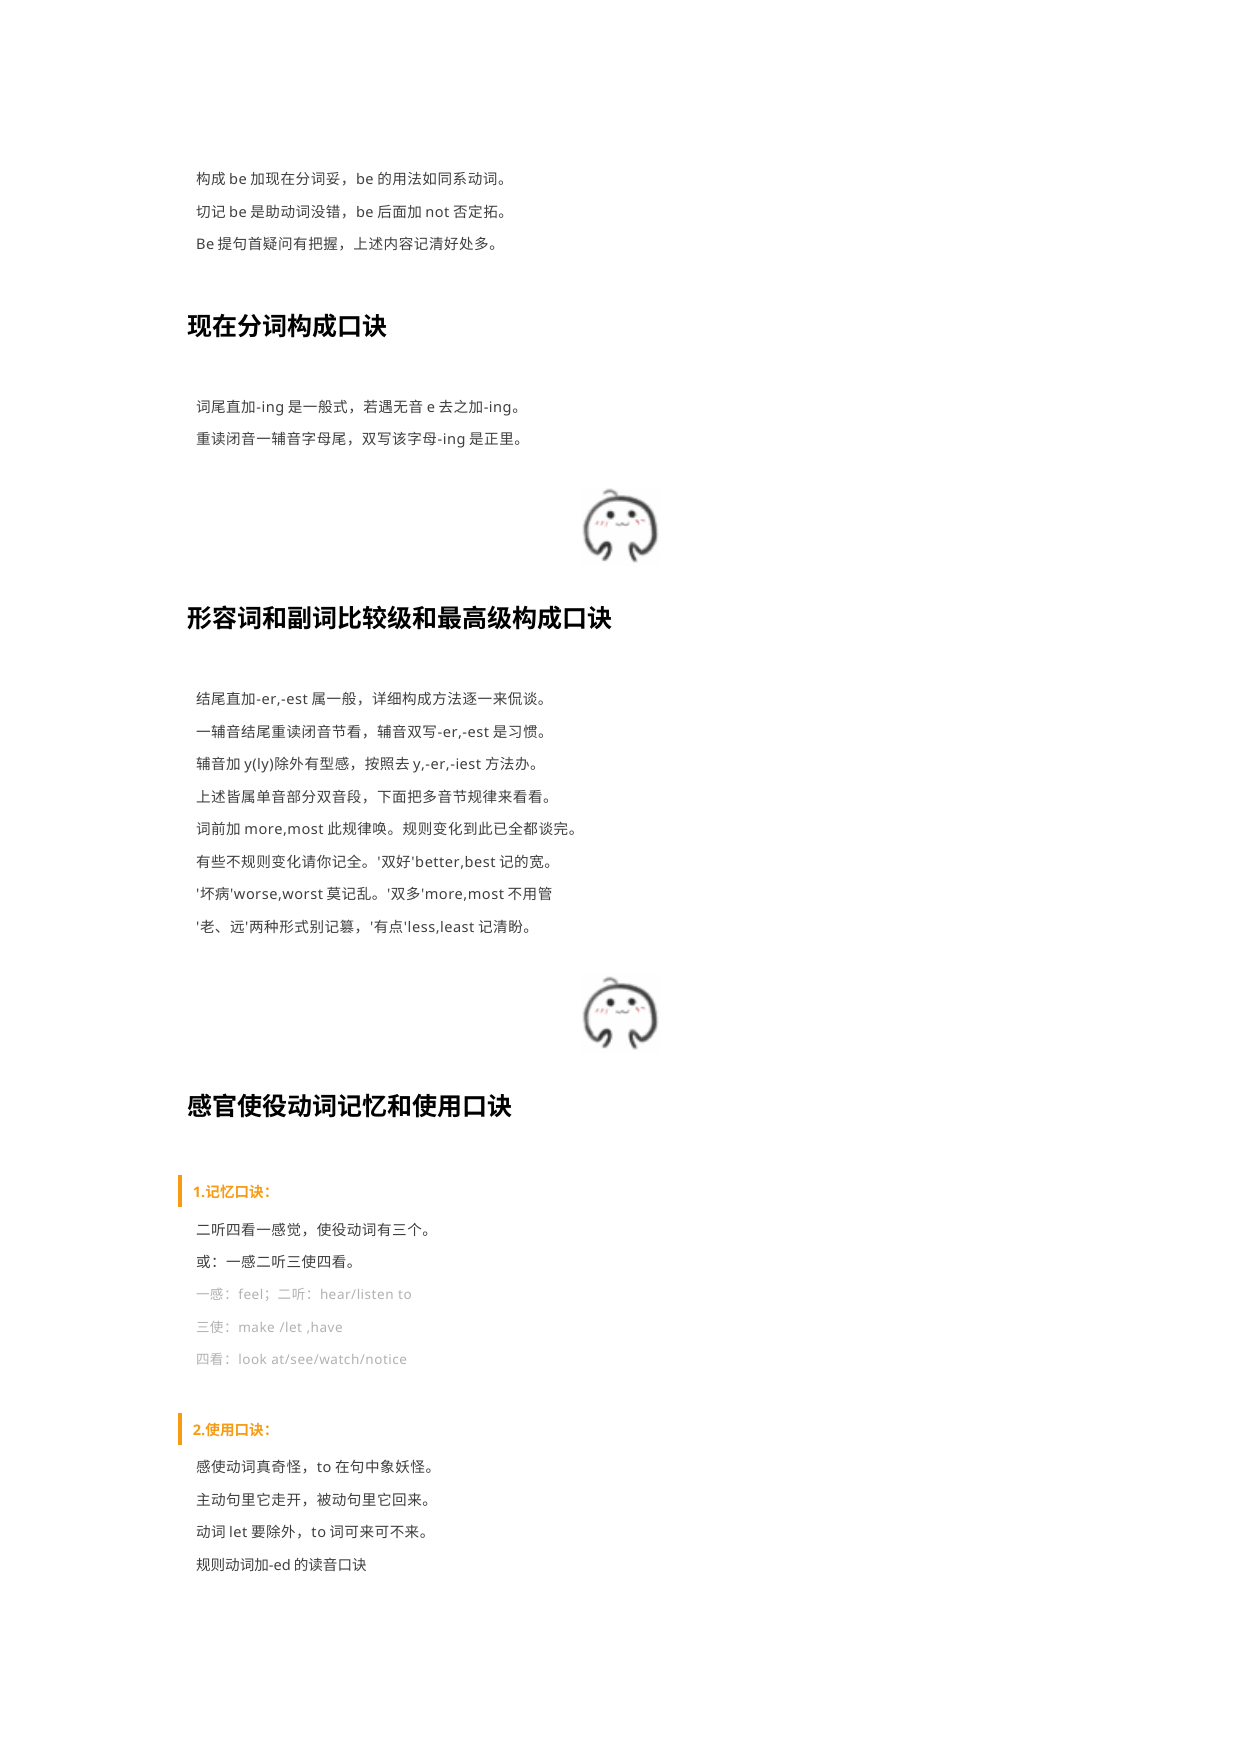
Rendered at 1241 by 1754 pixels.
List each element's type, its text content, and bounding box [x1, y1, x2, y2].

text 词前加more,most此规律唤。规则变化到此已全都谈完。 [196, 812, 1044, 844]
text 切记be是助动词没错，be后面加not否定拓。 [196, 194, 1044, 227]
picture [581, 487, 660, 566]
text '坏病'worse,worst莫记乱。'双多'more,most不用管 [196, 877, 1044, 909]
text 一感：feel；二听：hear/listen to [196, 1277, 1044, 1310]
text 或：一感二听三使四看。 [196, 1245, 1044, 1277]
text 三使：make /let ,have [196, 1310, 1044, 1342]
text 感官使役动词记忆和使用口诀 [187, 1072, 1053, 1137]
text Be提句首疑问有把握，上述内容记清好处多。 [196, 227, 1044, 259]
subtitle 2.使用口诀： [182, 1413, 1047, 1445]
text 形容词和副词比较级和最高级构成口诀 [187, 584, 1053, 649]
text 上述皆属单音部分双音段，下面把多音节规律来看看。 [196, 779, 1044, 812]
text 词尾直加-ing是一般式，若遇无音e去之加-ing。 [196, 389, 1044, 422]
text 感使动词真奇怪，to在句中象妖怪。 [196, 1450, 1044, 1483]
text 规则动词加-ed的读音口诀 [196, 1548, 1044, 1580]
text 重读闭音一辅音字母尾，双写该字母-ing是正里。 [196, 422, 1044, 454]
text 有些不规则变化请你记全。'双好'better,best记的宽。 [196, 844, 1044, 877]
subtitle 1.记忆口诀： [182, 1175, 1047, 1207]
text '老、远'两种形式别记篡，'有点'less,least记清盼。 [196, 909, 1044, 942]
text 主动句里它走开，被动句里它回来。 [196, 1483, 1044, 1515]
text 构成be加现在分词妥，be的用法如同系动词。 [196, 162, 1044, 194]
picture [581, 974, 660, 1053]
text 辅音加y(ly)除外有型感，按照去y,-er,-iest方法办。 [196, 747, 1044, 779]
text 一辅音结尾重读闭音节看，辅音双写-er,-est是习惯。 [196, 714, 1044, 747]
text 二听四看一感觉，使役动词有三个。 [196, 1212, 1044, 1245]
text 现在分词构成口诀 [187, 292, 1053, 357]
text 结尾直加-er,-est属一般，详细构成方法逐一来侃谈。 [196, 682, 1044, 714]
text 动词let要除外，to词可来可不来。 [196, 1515, 1044, 1548]
text 四看：look at/see/watch/notice [196, 1342, 1044, 1375]
